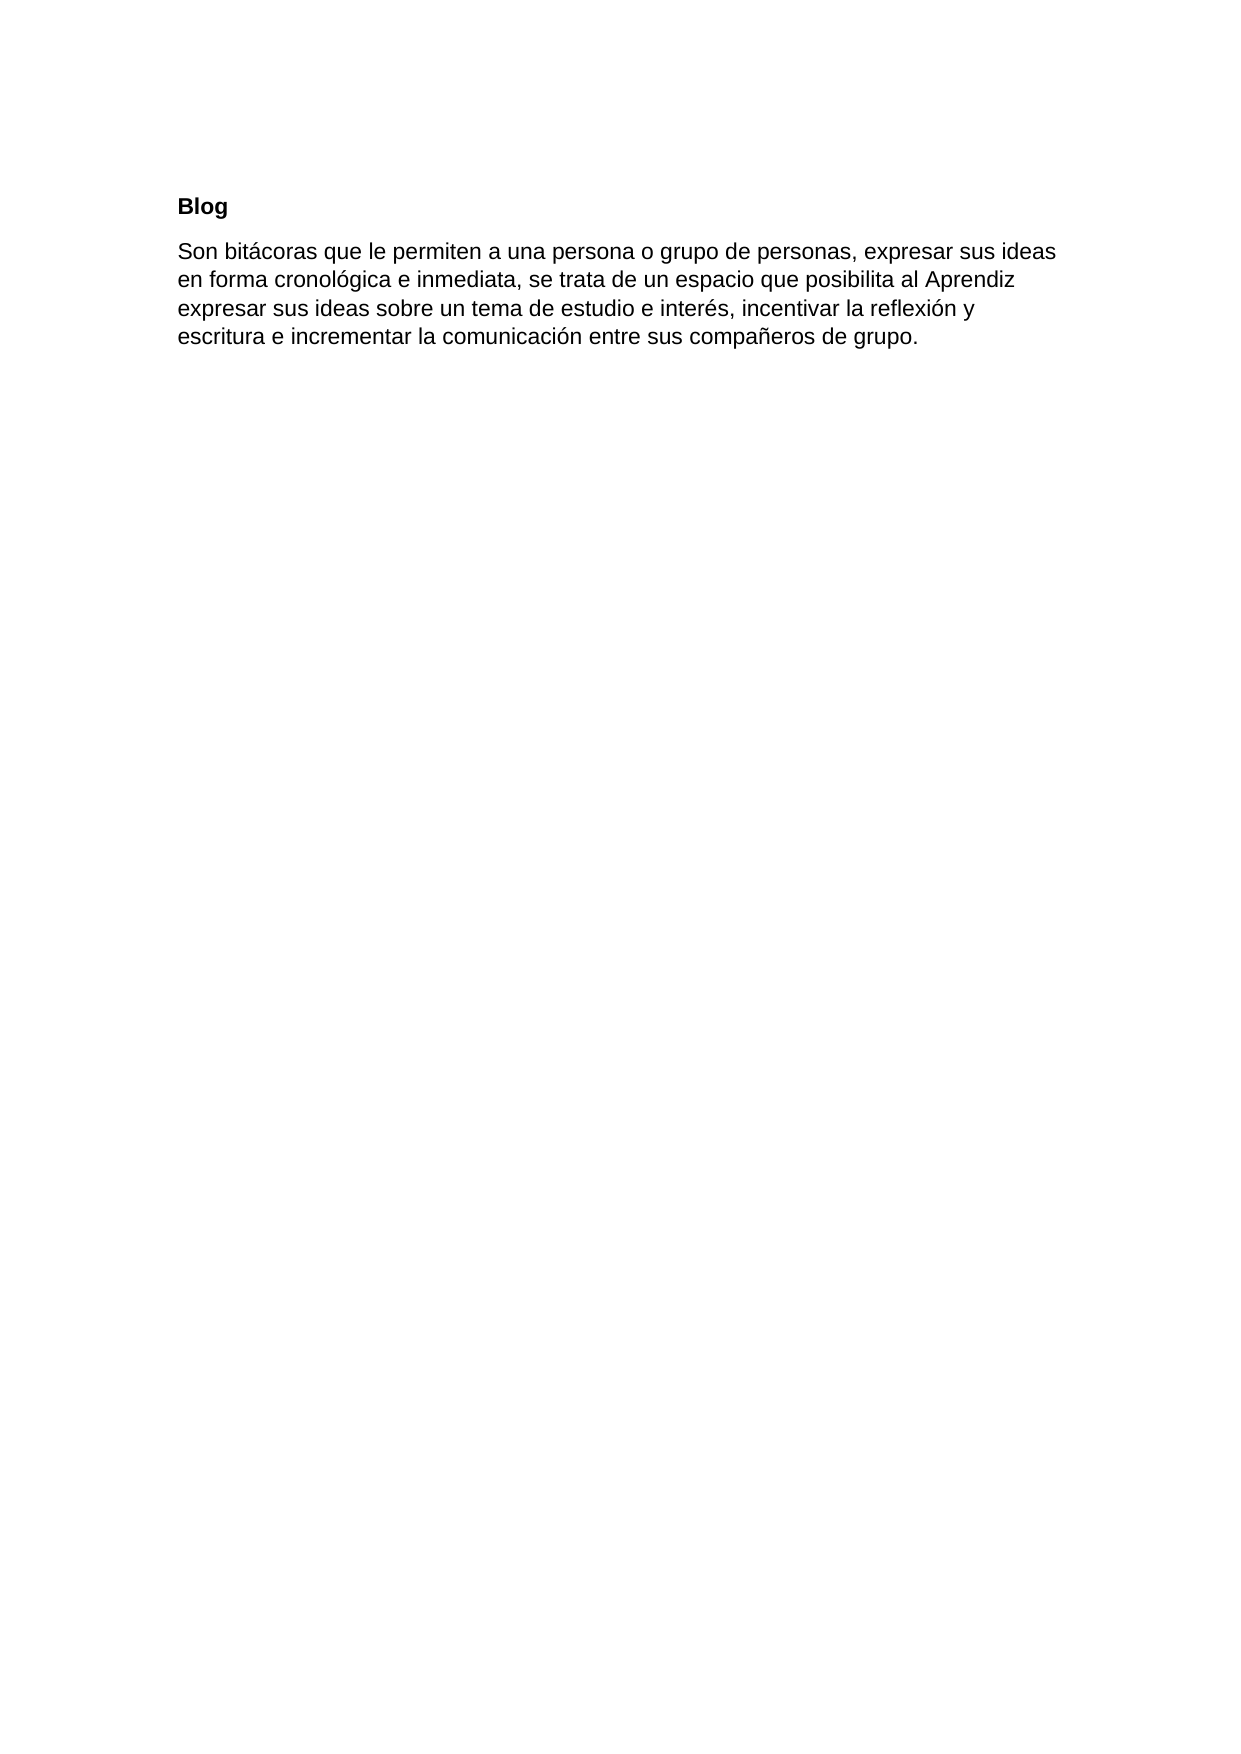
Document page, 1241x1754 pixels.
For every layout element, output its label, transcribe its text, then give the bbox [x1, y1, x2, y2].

text Son bitácoras que le permiten a una persona o grupo de personas, expresar sus ideas en forma cronológica e inmediata, se trata de un espacio que posibilita al Aprendiz expresar sus ideas sobre un tema de estudio e interés, incentivar la reflexión y escritura e incrementar la comunicación entre sus compañeros de grupo. [177, 238, 1063, 349]
text Blog [177, 193, 1063, 219]
